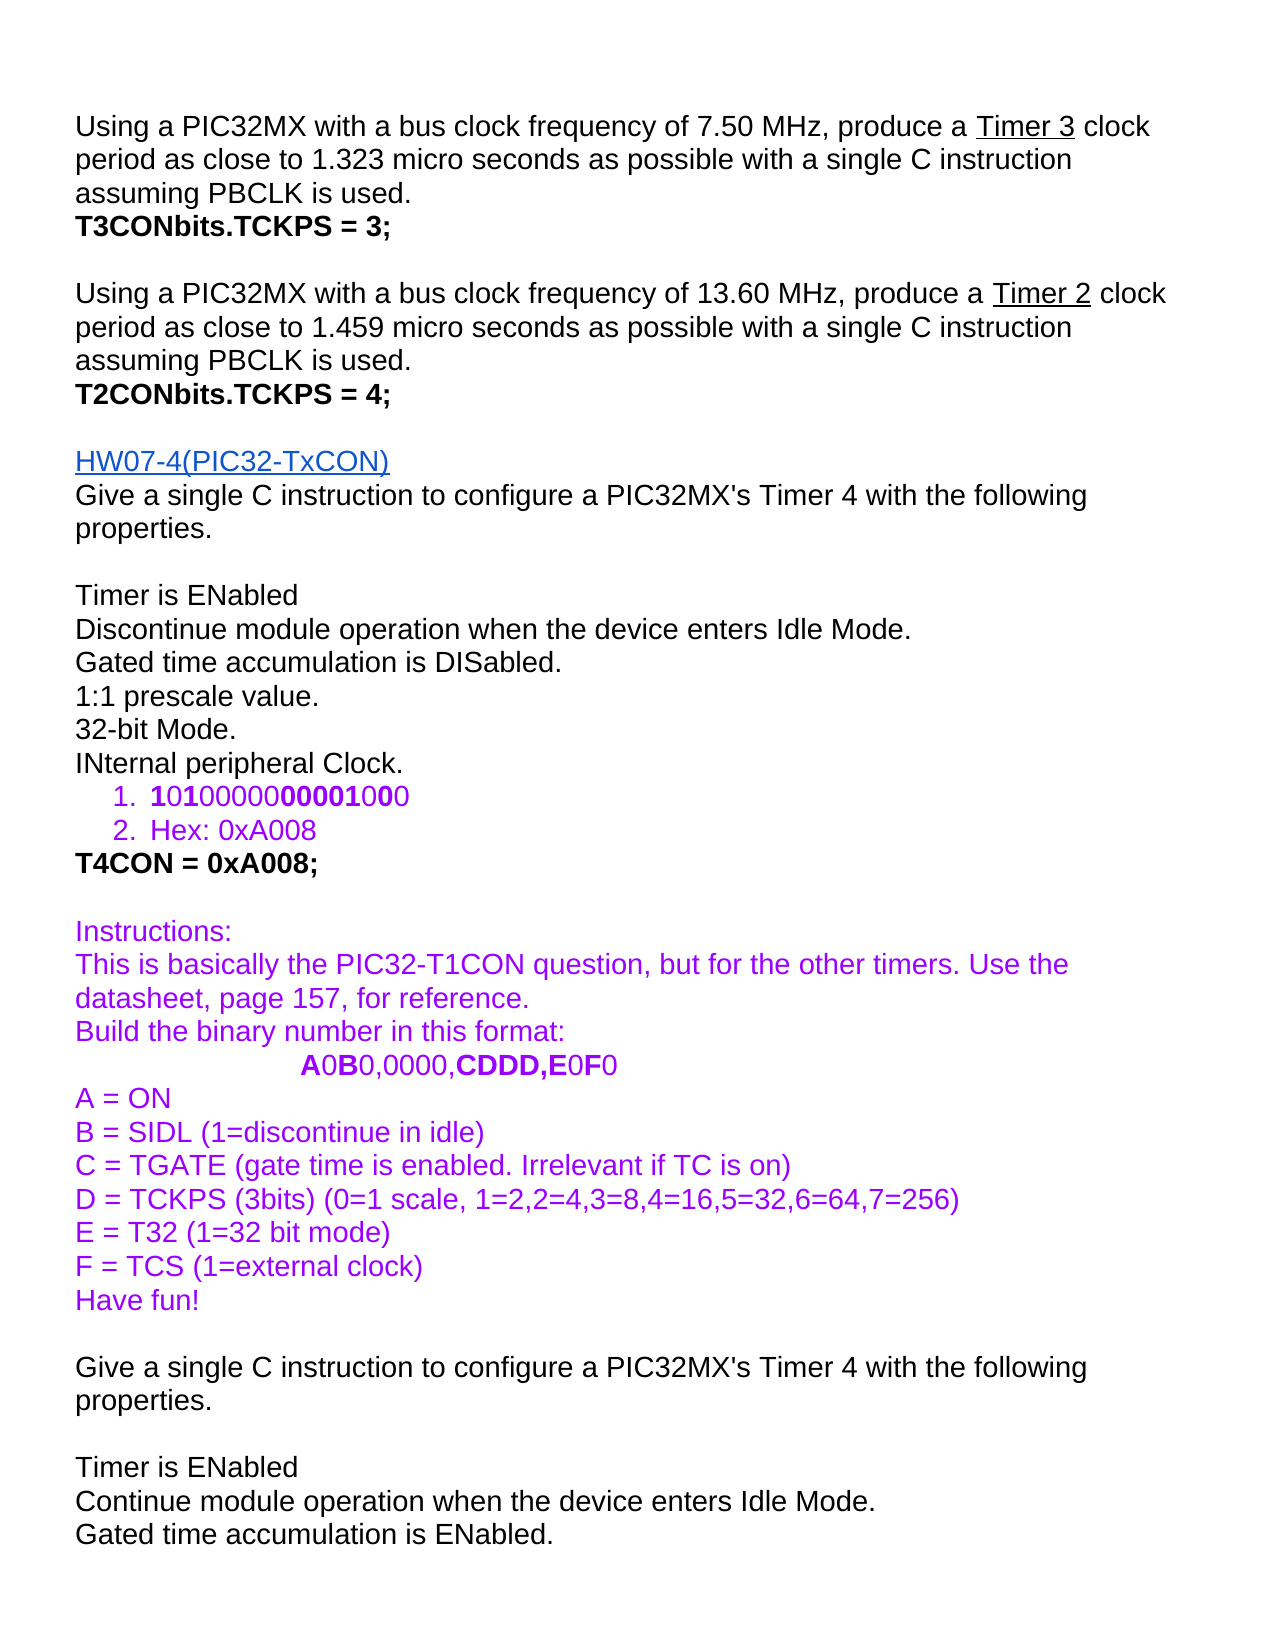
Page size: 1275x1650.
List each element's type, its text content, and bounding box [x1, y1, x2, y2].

text Build the binary number in this format: [75, 1014, 1200, 1048]
text Gated time accumulation is ENabled. [75, 1517, 1200, 1551]
text 32-bit Mode. [75, 712, 1200, 746]
text 1:1 prescale value. [75, 679, 1200, 712]
text Using a PIC32MX with a bus clock frequency of 7.50 MHz, produce a Timer 3 clock period as close to 1.323 micro seconds as possible with a single C instruction assuming PBCLK is used. [75, 108, 1200, 209]
text HW07-4(PIC32-TxCON) [75, 444, 1200, 477]
text Using a PIC32MX with a bus clock frequency of 13.60 MHz, produce a Timer 2 clock period as close to 1.459 micro seconds as possible with a single C instruction assuming PBCLK is used. [75, 276, 1200, 377]
list 1010000000001000 [112, 779, 1200, 813]
text Gated time accumulation is DISabled. [75, 645, 1200, 679]
text T4CON = 0xA008; [75, 846, 1200, 880]
text B = SIDL (1=discontinue in idle) [75, 1115, 1200, 1148]
text A = ON [75, 1081, 1200, 1115]
text T3CONbits.TCKPS = 3; [75, 209, 1200, 243]
text Give a single C instruction to configure a PIC32MX's Timer 4 with the following properties. [75, 477, 1200, 544]
text Continue module operation when the device enters Idle Mode. [75, 1484, 1200, 1517]
text A0B0,0000,CDDD,E0F0 [225, 1048, 1200, 1081]
text E = T32 (1=32 bit mode) [75, 1215, 1200, 1249]
text Timer is ENabled [75, 1450, 1200, 1484]
text INternal peripheral Clock. [75, 746, 1200, 779]
text D = TCKPS (3bits) (0=1 scale, 1=2,2=4,3=8,4=16,5=32,6=64,7=256) [75, 1182, 1200, 1215]
text Have fun! [75, 1282, 1200, 1316]
text T2CONbits.TCKPS = 4; [75, 377, 1200, 410]
text Give a single C instruction to configure a PIC32MX's Timer 4 with the following properties. [75, 1349, 1200, 1417]
text C = TGATE (gate time is enabled. Irrelevant if TC is on) [75, 1148, 1200, 1182]
list Hex: 0xA008 [112, 813, 1200, 846]
text This is basically the PIC32-T1CON question, but for the other timers. Use the datasheet, page 157, for reference. [75, 947, 1200, 1014]
text Instructions: [75, 913, 1200, 947]
text F = TCS (1=external clock) [75, 1249, 1200, 1282]
text Timer is ENabled [75, 578, 1200, 612]
text Discontinue module operation when the device enters Idle Mode. [75, 612, 1200, 645]
